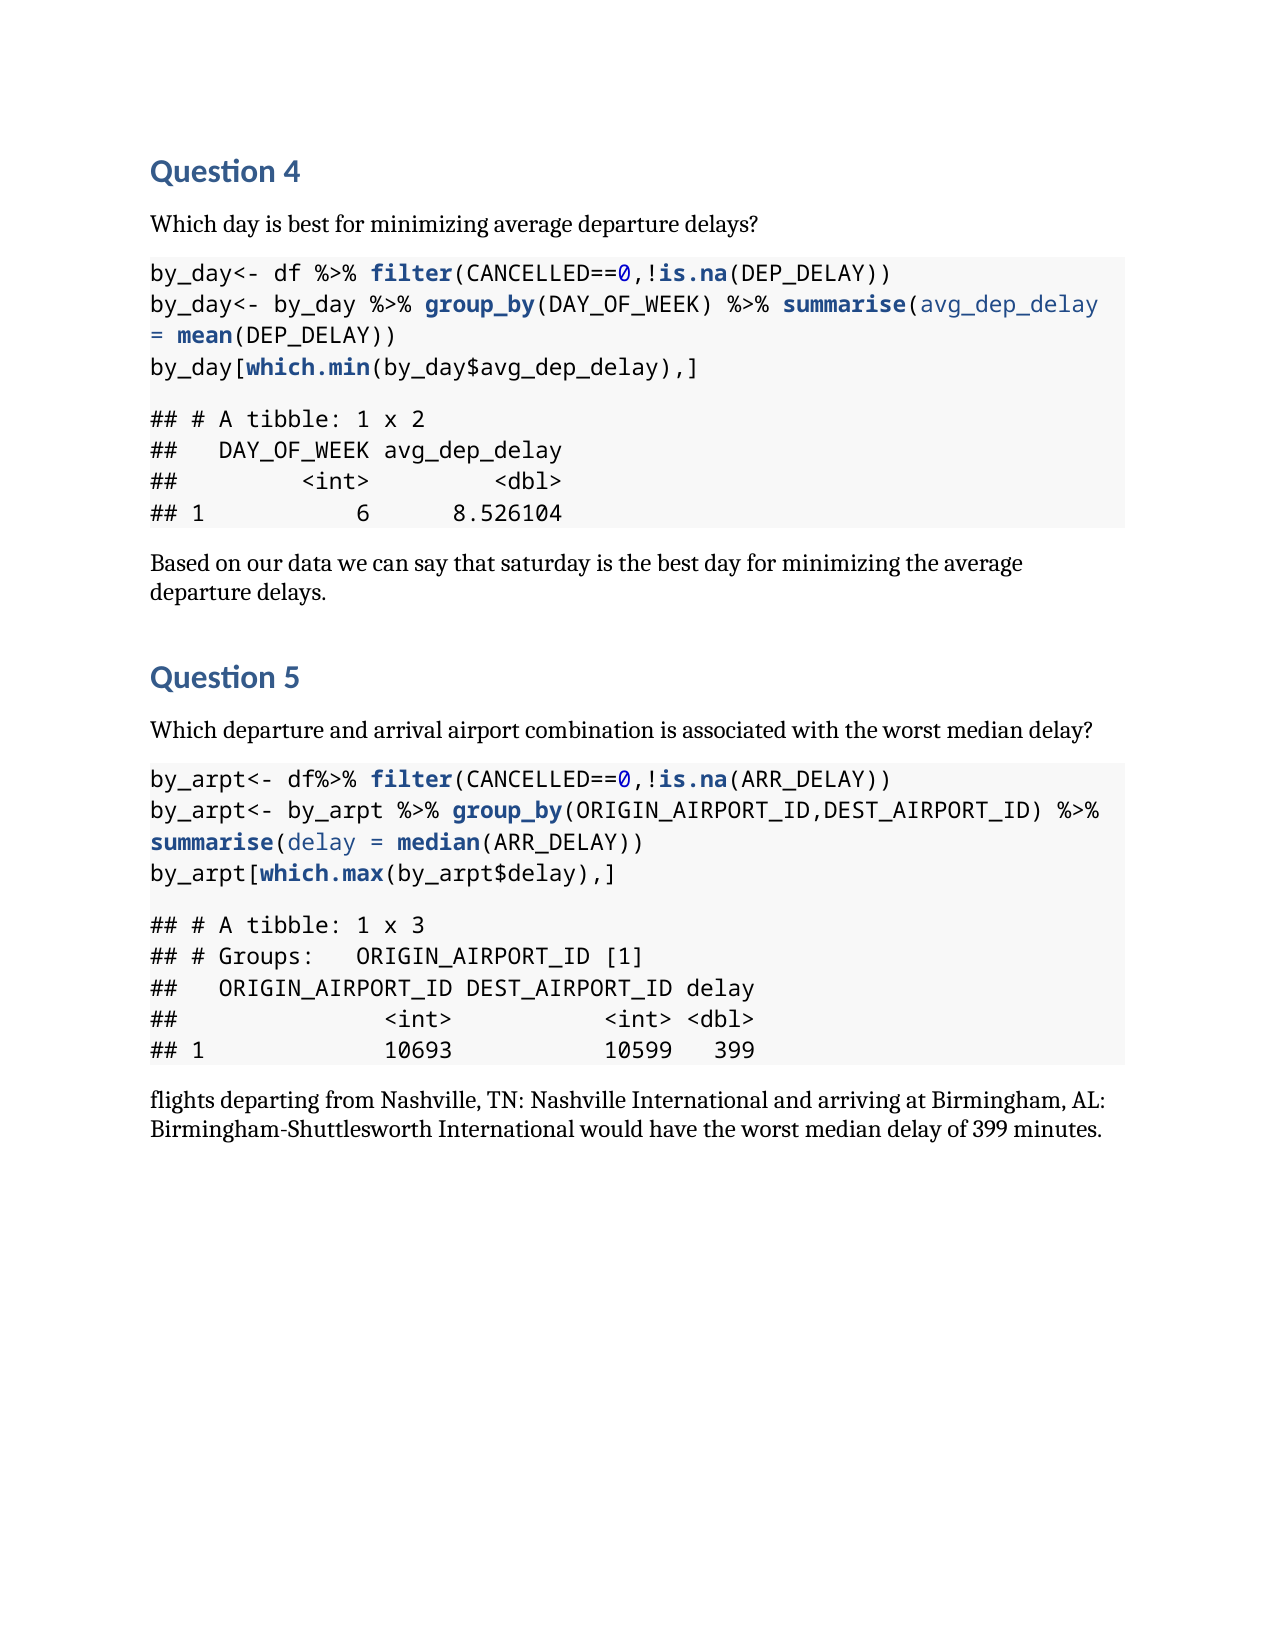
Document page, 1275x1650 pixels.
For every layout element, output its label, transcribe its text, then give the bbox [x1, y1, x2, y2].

text by_day<- df %>% filter(CANCELLED==0,!is.na(DEP_DELAY)) by_day<- by_day %>% group_by(DAY_OF_WEEK) %>% summarise(avg_dep_delay = mean(DEP_DELAY)) by_day[which.min(by_day$avg_dep_delay),] [150, 257, 1125, 382]
text ## # A tibble: 1 x 2 ## DAY_OF_WEEK avg_dep_delay ## <int> <dbl> ## 1 6 8.526104 [150, 403, 1125, 528]
subtitle Question 4 [150, 150, 1125, 191]
text Based on our data we can say that saturday is the best day for minimizing the average departure delays. [150, 549, 1125, 606]
text by_arpt<- df%>% filter(CANCELLED==0,!is.na(ARR_DELAY)) by_arpt<- by_arpt %>% group_by(ORIGIN_AIRPORT_ID,DEST_AIRPORT_ID) %>% summarise(delay = median(ARR_DELAY)) by_arpt[which.max(by_arpt$delay),] [617, 763, 1125, 888]
subtitle Question 5 [150, 656, 1125, 697]
text flights departing from Nashville, TN: Nashville International and arriving at Birmingham, AL: Birmingham-Shuttlesworth International would have the worst median delay of 399 minutes. [150, 1086, 1125, 1143]
text ## # A tibble: 1 x 3 ## # Groups: ORIGIN_AIRPORT_ID [1] ## ORIGIN_AIRPORT_ID DEST_AIRPORT_ID delay ## <int> <int> <dbl> ## 1 10693 10599 399 [150, 909, 1125, 1065]
text Which departure and arrival airport combination is associated with the worst median delay? [150, 716, 1125, 744]
text Which day is best for minimizing average departure delays? [150, 209, 1125, 238]
